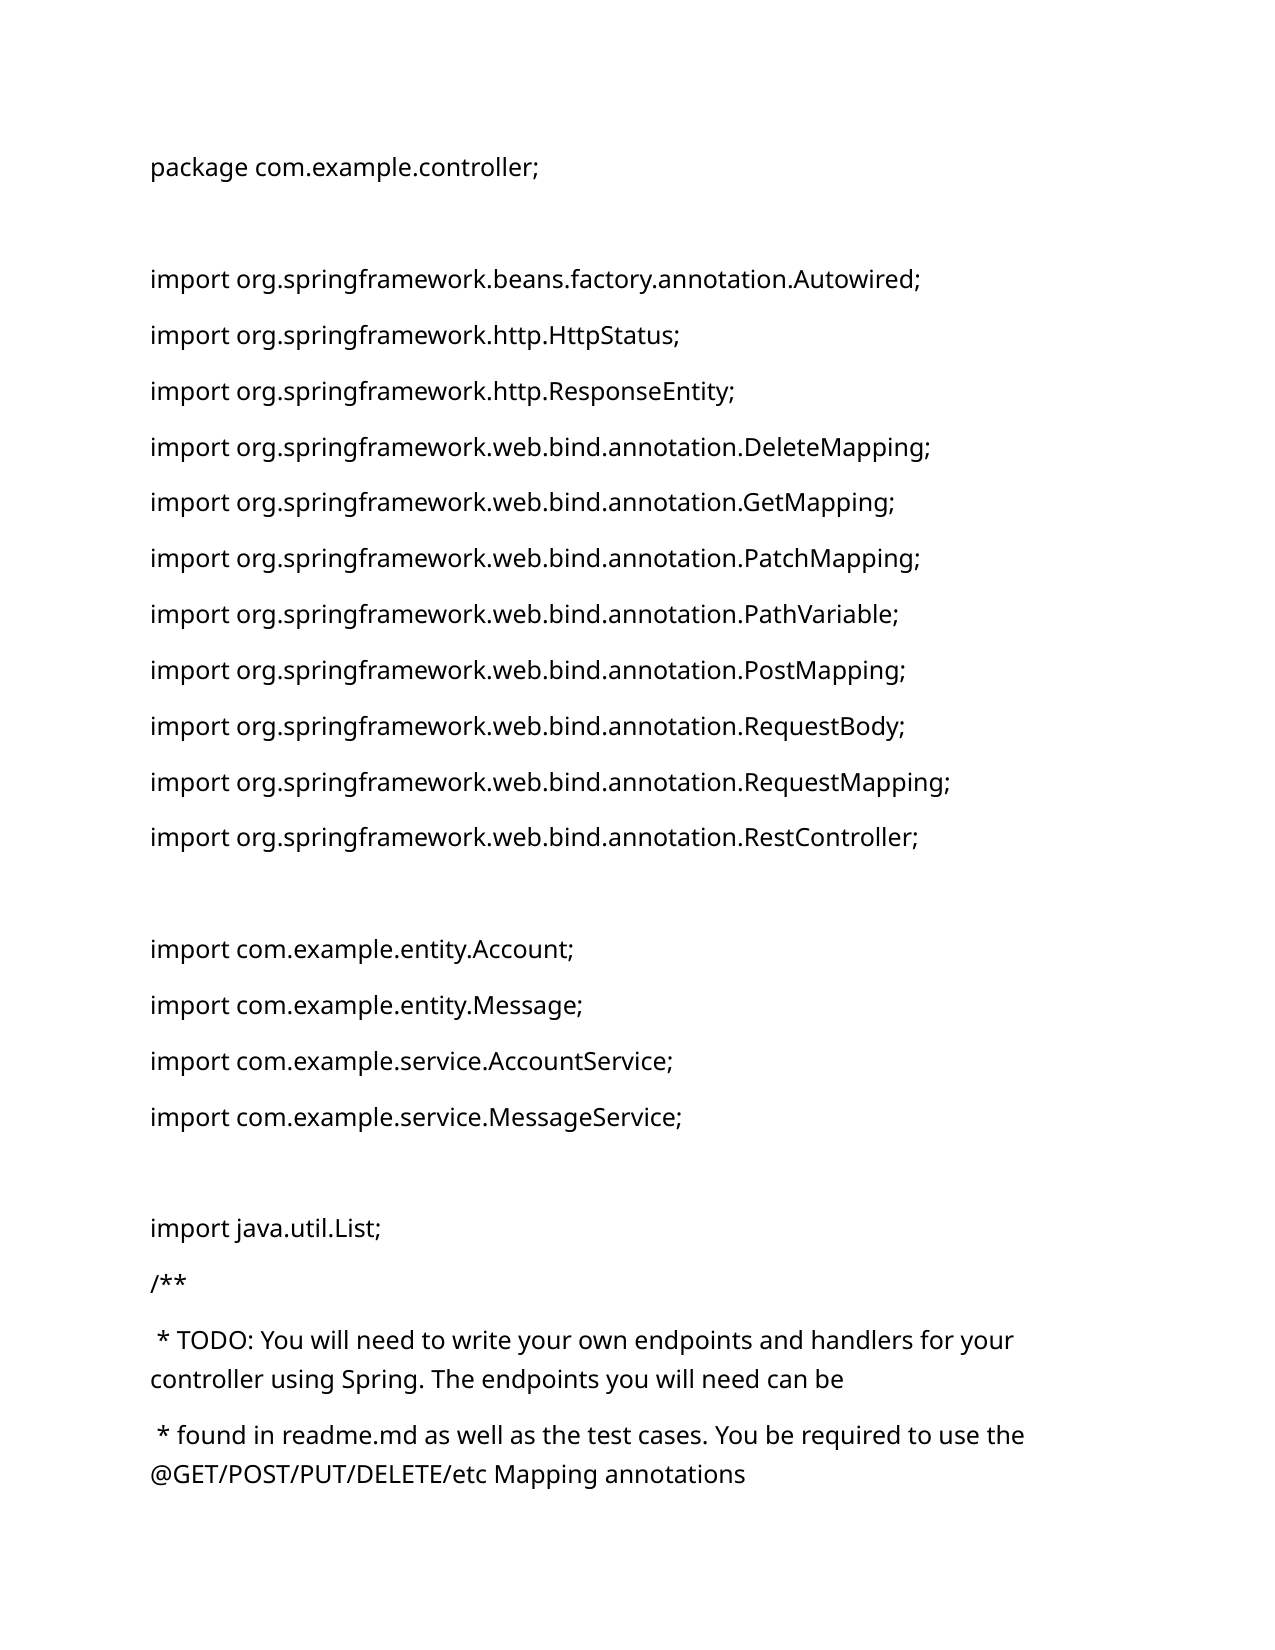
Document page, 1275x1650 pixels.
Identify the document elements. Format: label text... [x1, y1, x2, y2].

text * TODO: You will need to write your own endpoints and handlers for your controller using Spring. The endpoints you will need can be [150, 1322, 1125, 1396]
text import com.example.service.AccountService; [150, 1043, 1125, 1077]
text import org.springframework.http.HttpStatus; [150, 317, 1125, 352]
text import org.springframework.web.bind.annotation.DeleteMapping; [150, 429, 1125, 463]
text import org.springframework.web.bind.annotation.RequestMapping; [150, 764, 1125, 798]
text * found in readme.md as well as the test cases. You be required to use the @GET/POST/PUT/DELETE/etc Mapping annotations [150, 1417, 1125, 1491]
text import org.springframework.web.bind.annotation.PatchMapping; [150, 541, 1125, 575]
text import org.springframework.http.ResponseEntity; [150, 373, 1125, 407]
text /** [150, 1267, 1125, 1301]
text package com.example.controller; [150, 150, 1125, 184]
text import org.springframework.web.bind.annotation.RestController; [150, 820, 1125, 854]
text import com.example.entity.Message; [150, 987, 1125, 1022]
text import org.springframework.web.bind.annotation.GetMapping; [150, 485, 1125, 519]
text import org.springframework.web.bind.annotation.PathVariable; [150, 597, 1125, 631]
text import java.util.List; [150, 1211, 1125, 1245]
text import com.example.entity.Account; [150, 932, 1125, 966]
text import org.springframework.web.bind.annotation.RequestBody; [150, 708, 1125, 742]
text import org.springframework.beans.factory.annotation.Autowired; [150, 262, 1125, 296]
text import com.example.service.MessageService; [150, 1099, 1125, 1133]
text import org.springframework.web.bind.annotation.PostMapping; [150, 652, 1125, 687]
